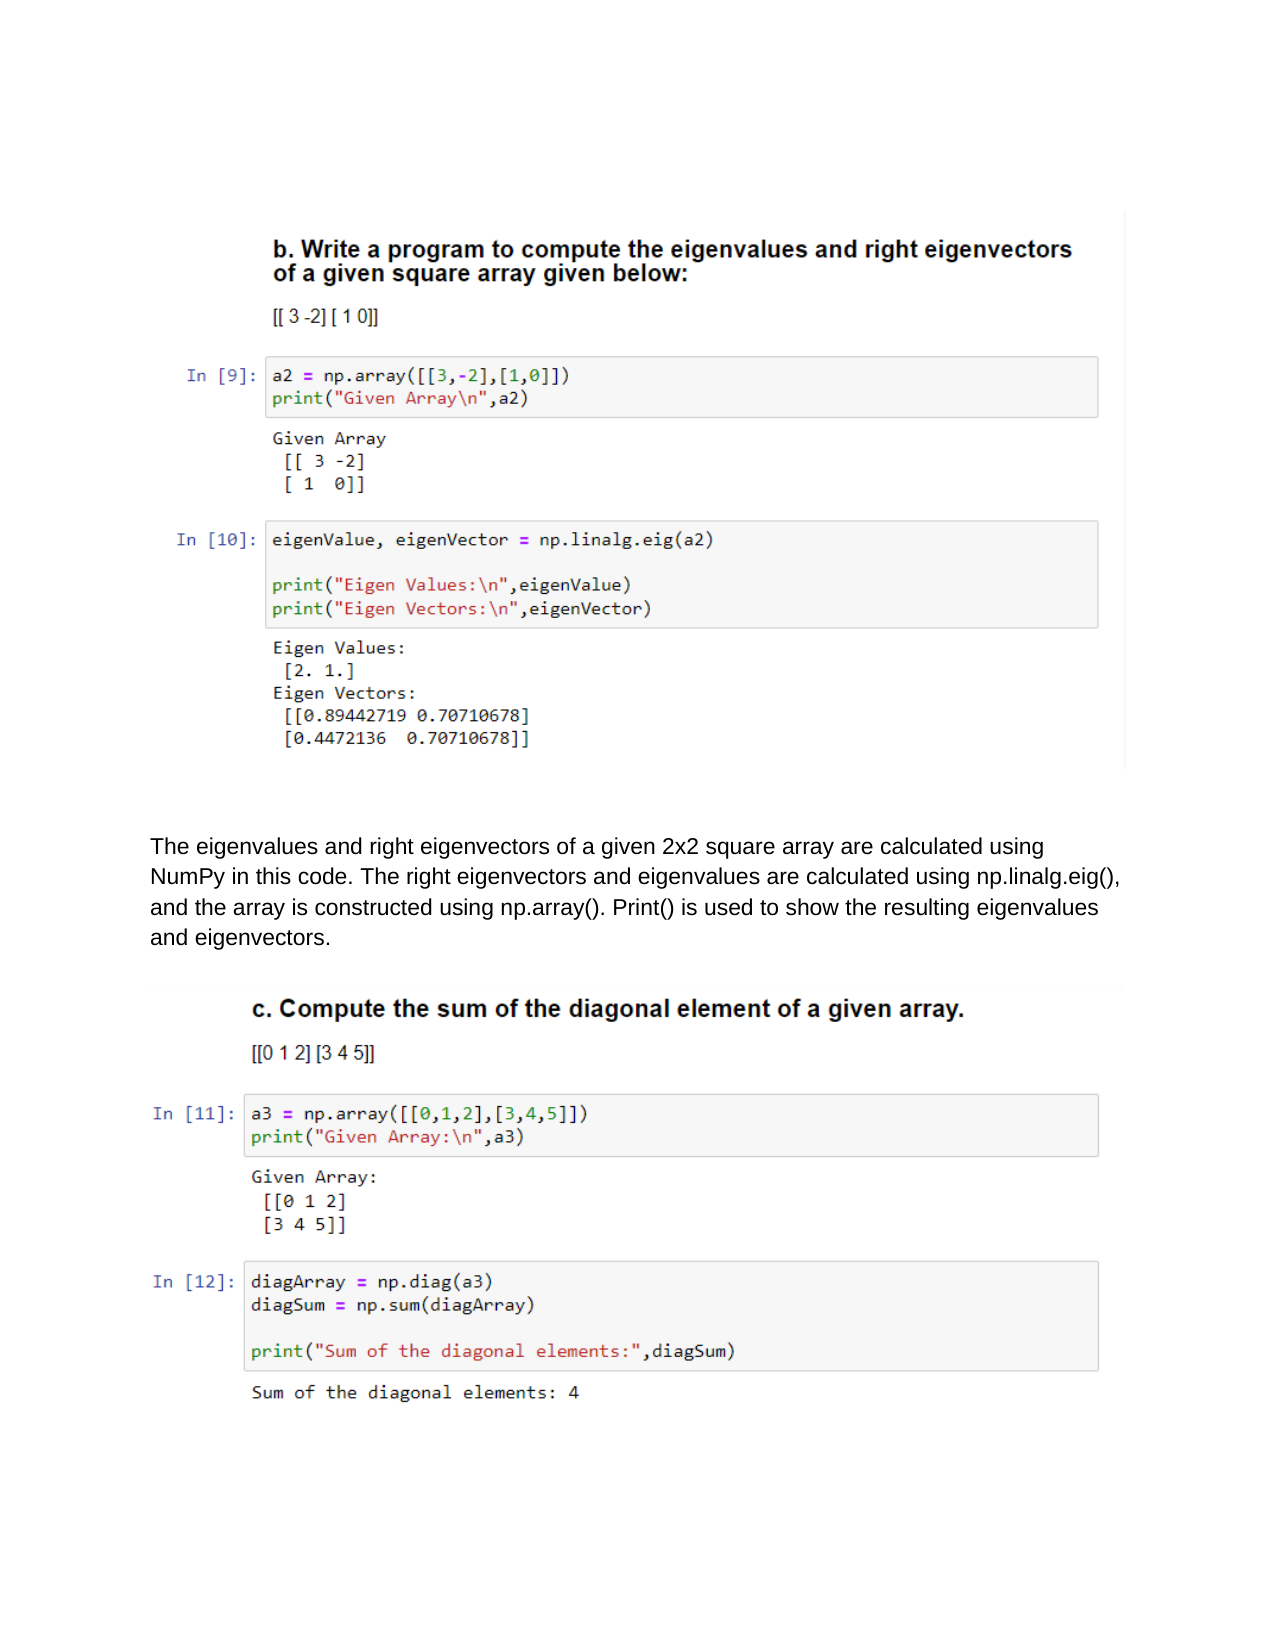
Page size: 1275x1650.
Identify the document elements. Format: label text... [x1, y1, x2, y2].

text The eigenvalues and right eigenvectors of a given 2x2 square array are calculated using NumPy in this code. The right eigenvectors and eigenvalues are calculated using np.linalg.eig(), and the array is constructed using np.array(). Print() is used to show the resulting eigenvalues and eigenvectors. [150, 833, 1125, 950]
picture [150, 210, 1125, 769]
picture [150, 984, 1125, 1407]
